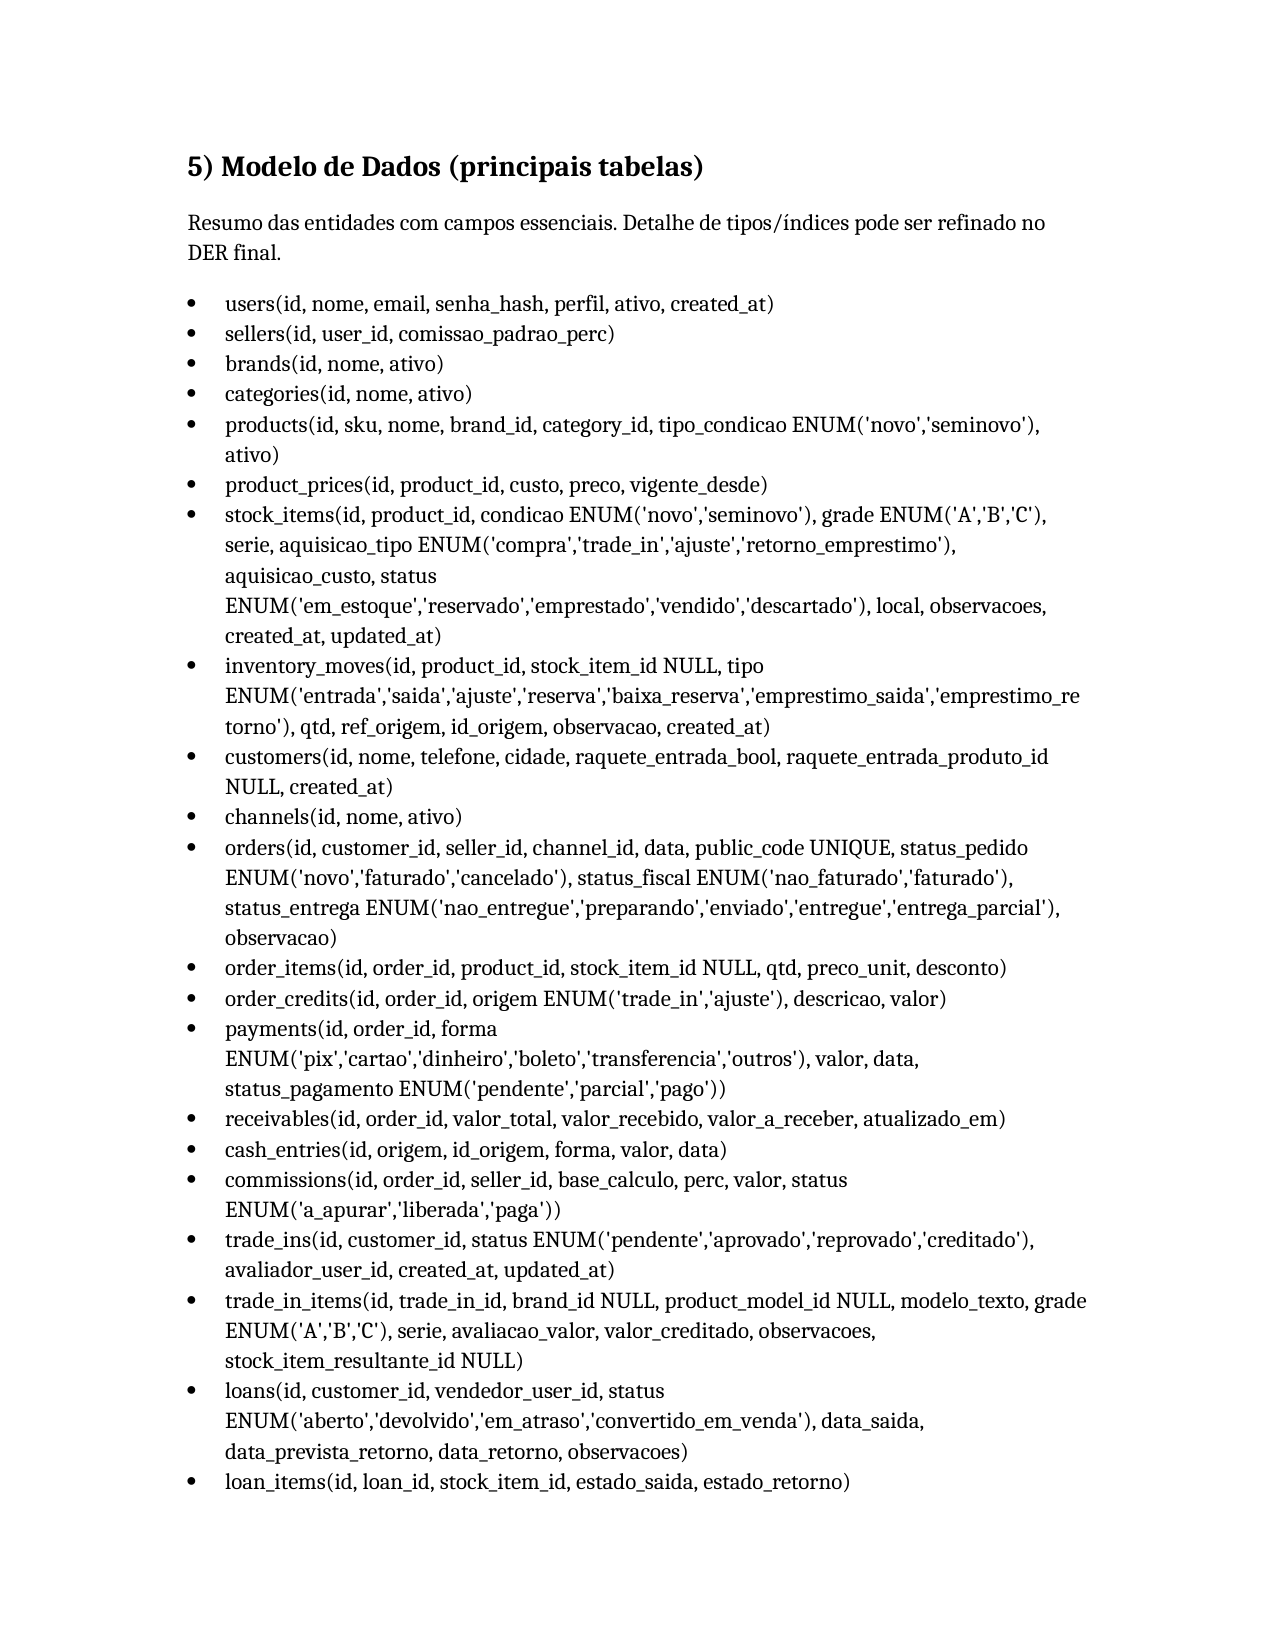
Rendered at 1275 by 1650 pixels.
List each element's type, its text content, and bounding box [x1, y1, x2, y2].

text 5) Modelo de Dados (principais tabelas) [187, 150, 1087, 183]
list stock_items(id, product_id, condicao ENUM('novo','seminovo'), grade ENUM('A','B','C'), serie, aquisicao_tipo ENUM('compra','trade_in','ajuste','retorno_emprestimo'), aquisicao_custo, status ENUM('em_estoque','reservado','emprestado','vendido','descartado'), local, observacoes, created_at, updated_at) [187, 502, 1087, 649]
list cash_entries(id, origem, id_origem, forma, valor, data) [187, 1136, 1087, 1163]
list users(id, nome, email, senha_hash, perfil, ativo, created_at) [187, 291, 1087, 317]
list channels(id, nome, ativo) [187, 804, 1087, 831]
list commissions(id, order_id, seller_id, base_calculo, perc, valor, status ENUM('a_apurar','liberada','paga')) [187, 1167, 1087, 1223]
list trade_ins(id, customer_id, status ENUM('pendente','aprovado','reprovado','creditado'), avaliador_user_id, created_at, updated_at) [187, 1227, 1087, 1284]
text Resumo das entidades com campos essenciais. Detalhe de tipos/índices pode ser refinado no DER final. [187, 209, 1087, 266]
list inventory_moves(id, product_id, stock_item_id NULL, tipo ENUM('entrada','saida','ajuste','reserva','baixa_reserva','emprestimo_saida','emprestimo_retorno'), qtd, ref_origem, id_origem, observacao, created_at) [187, 653, 1087, 740]
list payments(id, order_id, forma ENUM('pix','cartao','dinheiro','boleto','transferencia','outros'), valor, data, status_pagamento ENUM('pendente','parcial','pago')) [187, 1016, 1087, 1102]
list product_prices(id, product_id, custo, preco, vigente_desde) [187, 472, 1087, 498]
list order_credits(id, order_id, origem ENUM('trade_in','ajuste'), descricao, valor) [187, 985, 1087, 1012]
list orders(id, customer_id, seller_id, channel_id, data, public_code UNIQUE, status_pedido ENUM('novo','faturado','cancelado'), status_fiscal ENUM('nao_faturado','faturado'), status_entrega ENUM('nao_entregue','preparando','enviado','entregue','entrega_parcial'), observacao) [187, 834, 1087, 951]
list receivables(id, order_id, valor_total, valor_recebido, valor_a_receber, atualizado_em) [187, 1106, 1087, 1133]
list loans(id, customer_id, vendedor_user_id, status ENUM('aberto','devolvido','em_atraso','convertido_em_venda'), data_saida, data_prevista_retorno, data_retorno, observacoes) [187, 1378, 1087, 1465]
list customers(id, nome, telefone, cidade, raquete_entrada_bool, raquete_entrada_produto_id NULL, created_at) [187, 744, 1087, 800]
list brands(id, nome, ativo) [187, 351, 1087, 377]
list loan_items(id, loan_id, stock_item_id, estado_saida, estado_retorno) [187, 1469, 1087, 1495]
list sellers(id, user_id, comissao_padrao_perc) [187, 321, 1087, 347]
list trade_in_items(id, trade_in_id, brand_id NULL, product_model_id NULL, modelo_texto, grade ENUM('A','B','C'), serie, avaliacao_valor, valor_creditado, observacoes, stock_item_resultante_id NULL) [187, 1287, 1087, 1374]
list products(id, sku, nome, brand_id, category_id, tipo_condicao ENUM('novo','seminovo'), ativo) [187, 411, 1087, 468]
list order_items(id, order_id, product_id, stock_item_id NULL, qtd, preco_unit, desconto) [187, 955, 1087, 982]
list categories(id, nome, ativo) [187, 381, 1087, 408]
